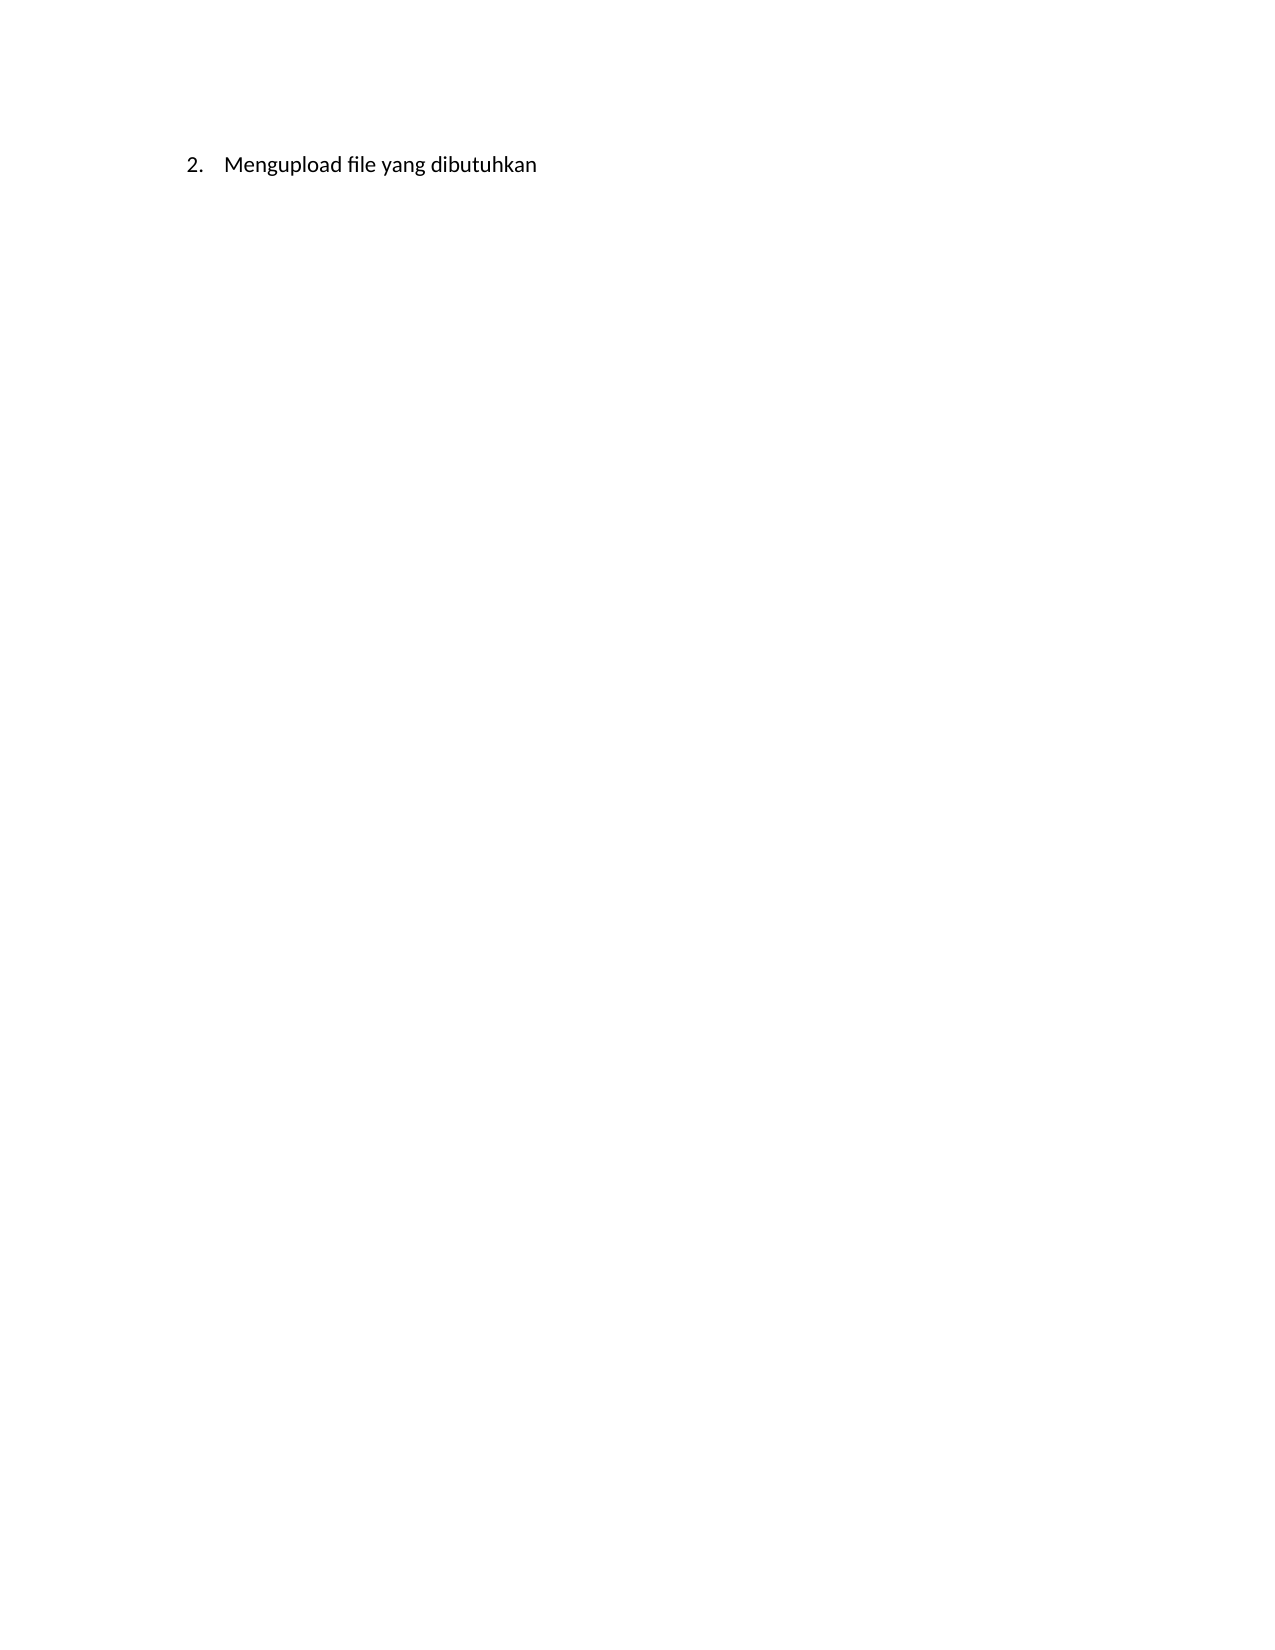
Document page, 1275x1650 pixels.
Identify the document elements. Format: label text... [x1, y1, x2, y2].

list Mengupload file yang dibutuhkan [186, 150, 1125, 178]
